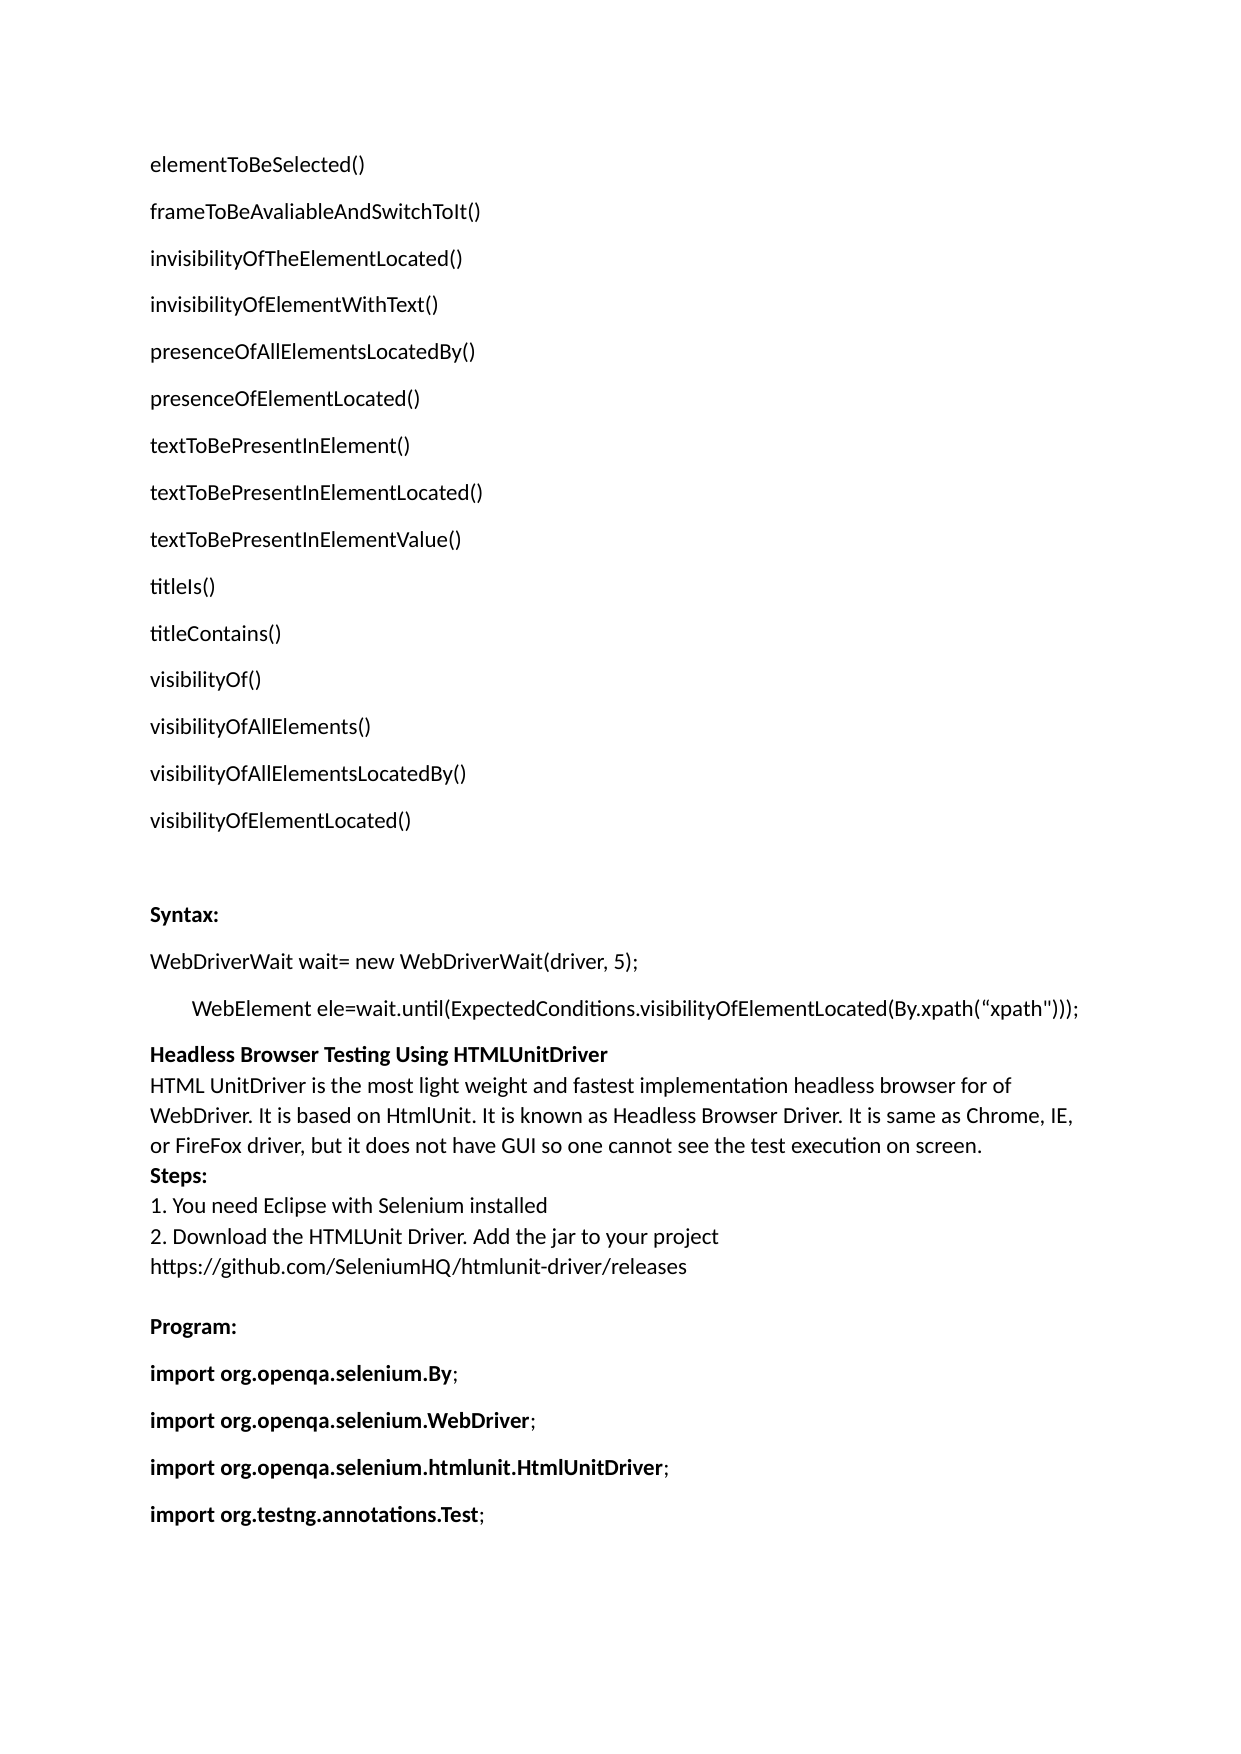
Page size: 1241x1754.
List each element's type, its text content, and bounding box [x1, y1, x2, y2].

text titleIs() [150, 572, 1090, 600]
text textToBePresentInElement() [150, 431, 1090, 459]
text import org.openqa.selenium.By; [150, 1359, 1090, 1387]
text visibilityOfAllElementsLocatedBy() [150, 759, 1090, 787]
text visibilityOfElementLocated() [150, 806, 1090, 834]
text titleContains() [150, 619, 1090, 647]
text frameToBeAvaliableAndSwitchToIt() [150, 197, 1090, 225]
text visibilityOfAllElements() [150, 712, 1090, 741]
text visibilityOf() [150, 666, 1090, 694]
text Syntax: [150, 900, 1090, 928]
text presenceOfAllElementsLocatedBy() [150, 337, 1090, 366]
text invisibilityOfElementWithText() [150, 291, 1090, 319]
text presenceOfElementLocated() [150, 384, 1090, 412]
text invisibilityOfTheElementLocated() [150, 244, 1090, 272]
text import org.openqa.selenium.htmlunit.HtmlUnitDriver; [150, 1453, 1090, 1481]
text import org.testng.annotations.Test; [150, 1500, 1090, 1528]
text WebElement ele=wait.until(ExpectedConditions.visibilityOfElementLocated(By.xpath(“xpath"))); [150, 994, 1090, 1022]
text import org.openqa.selenium.WebDriver; [150, 1406, 1090, 1434]
text elementToBeSelected() [150, 150, 1090, 178]
text textToBePresentInElementLocated() [150, 478, 1090, 506]
text Headless Browser Testing Using HTMLUnitDriver HTML UnitDriver is the most light weight and fastest implementation headless browser for of WebDriver. It is based on HtmlUnit. It is known as Headless Browser Driver. It is same as Chrome, IE, or FireFox driver, but it does not have GUI so one cannot see the test execution on screen. Steps: 1. You need Eclipse with Selenium installed 2. Download the HTMLUnit Driver. Add the jar to your project https://github.com/SeleniumHQ/htmlunit-driver/releases Program: [150, 1041, 1090, 1341]
text WebDriverWait wait= new WebDriverWait(driver, 5); [150, 947, 1090, 975]
text textToBePresentInElementValue() [150, 525, 1090, 553]
